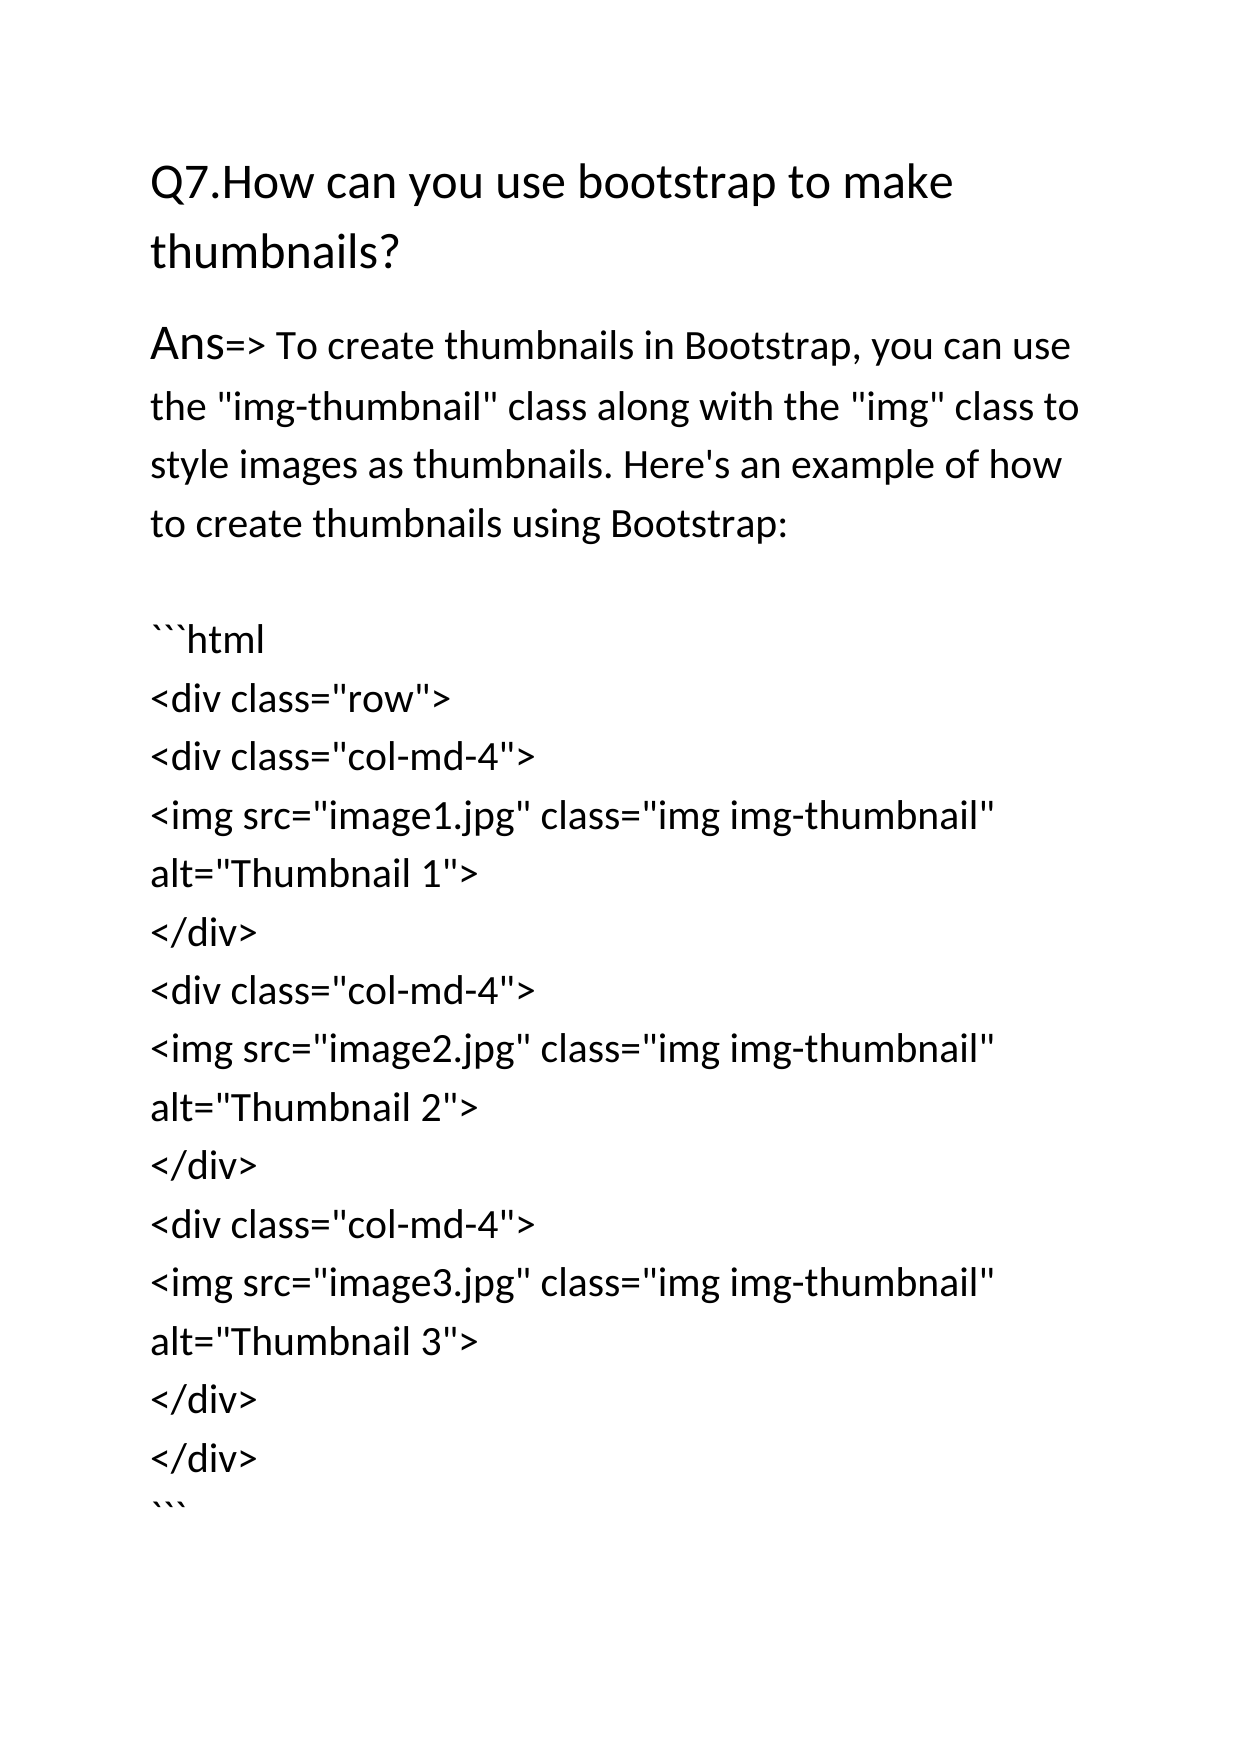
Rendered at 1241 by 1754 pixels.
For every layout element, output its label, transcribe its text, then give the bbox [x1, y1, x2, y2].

text Q7.How can you use bootstrap to make thumbnails? [150, 150, 1090, 281]
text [150, 311, 1090, 1599]
